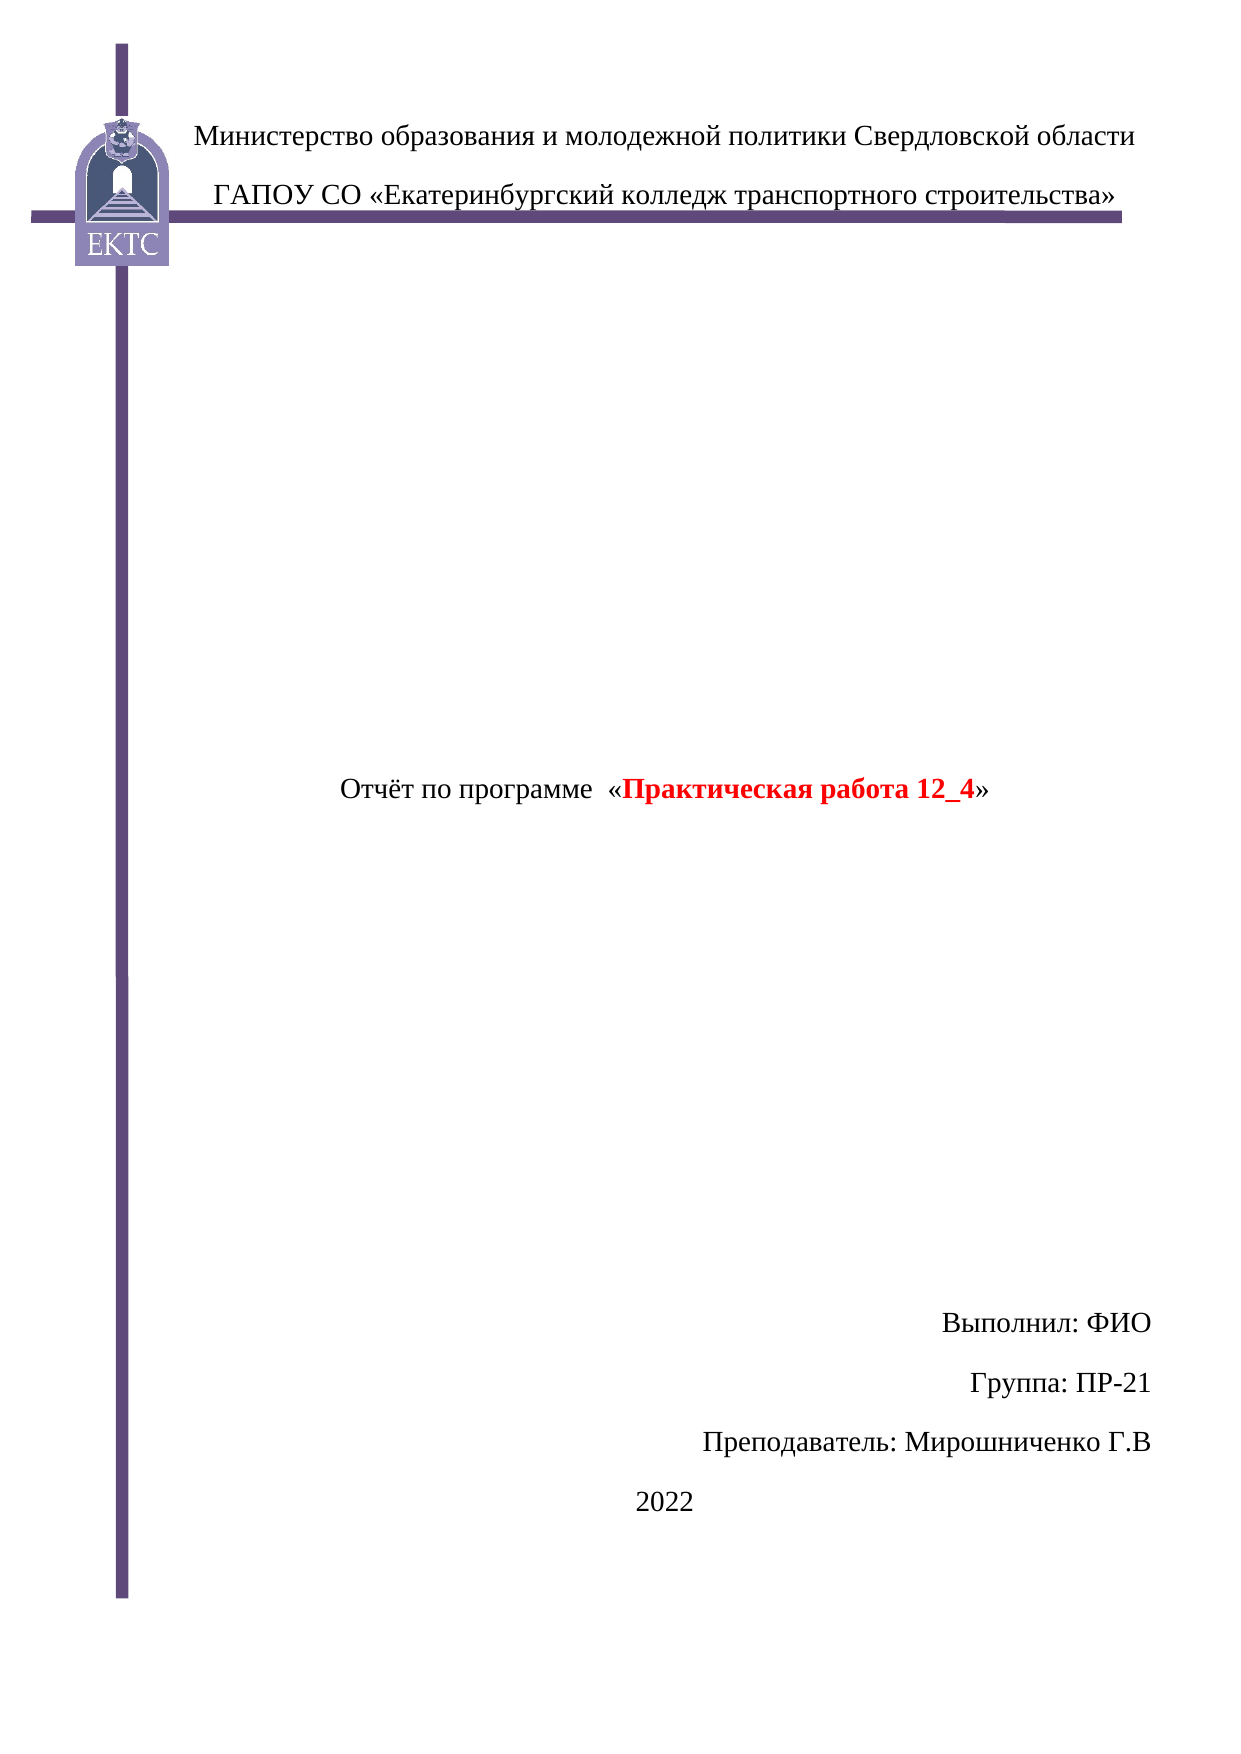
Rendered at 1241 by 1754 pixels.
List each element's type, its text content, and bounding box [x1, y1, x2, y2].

text ГАПОУ СО «Екатеринбургский колледж транспортного строительства» [177, 177, 1152, 211]
text Группа: ПР-21 [177, 1365, 1152, 1398]
text Министерство образования и молодежной политики Свердловской области [177, 118, 1152, 152]
text 2022 [177, 1484, 1152, 1517]
picture [75, 116, 169, 266]
text Выполнил: ФИО [177, 1306, 1152, 1339]
text Отчёт по программе «Практическая работа 12_4» [177, 771, 1152, 805]
text Преподаватель: Мирошниченко Г.В [177, 1424, 1152, 1458]
